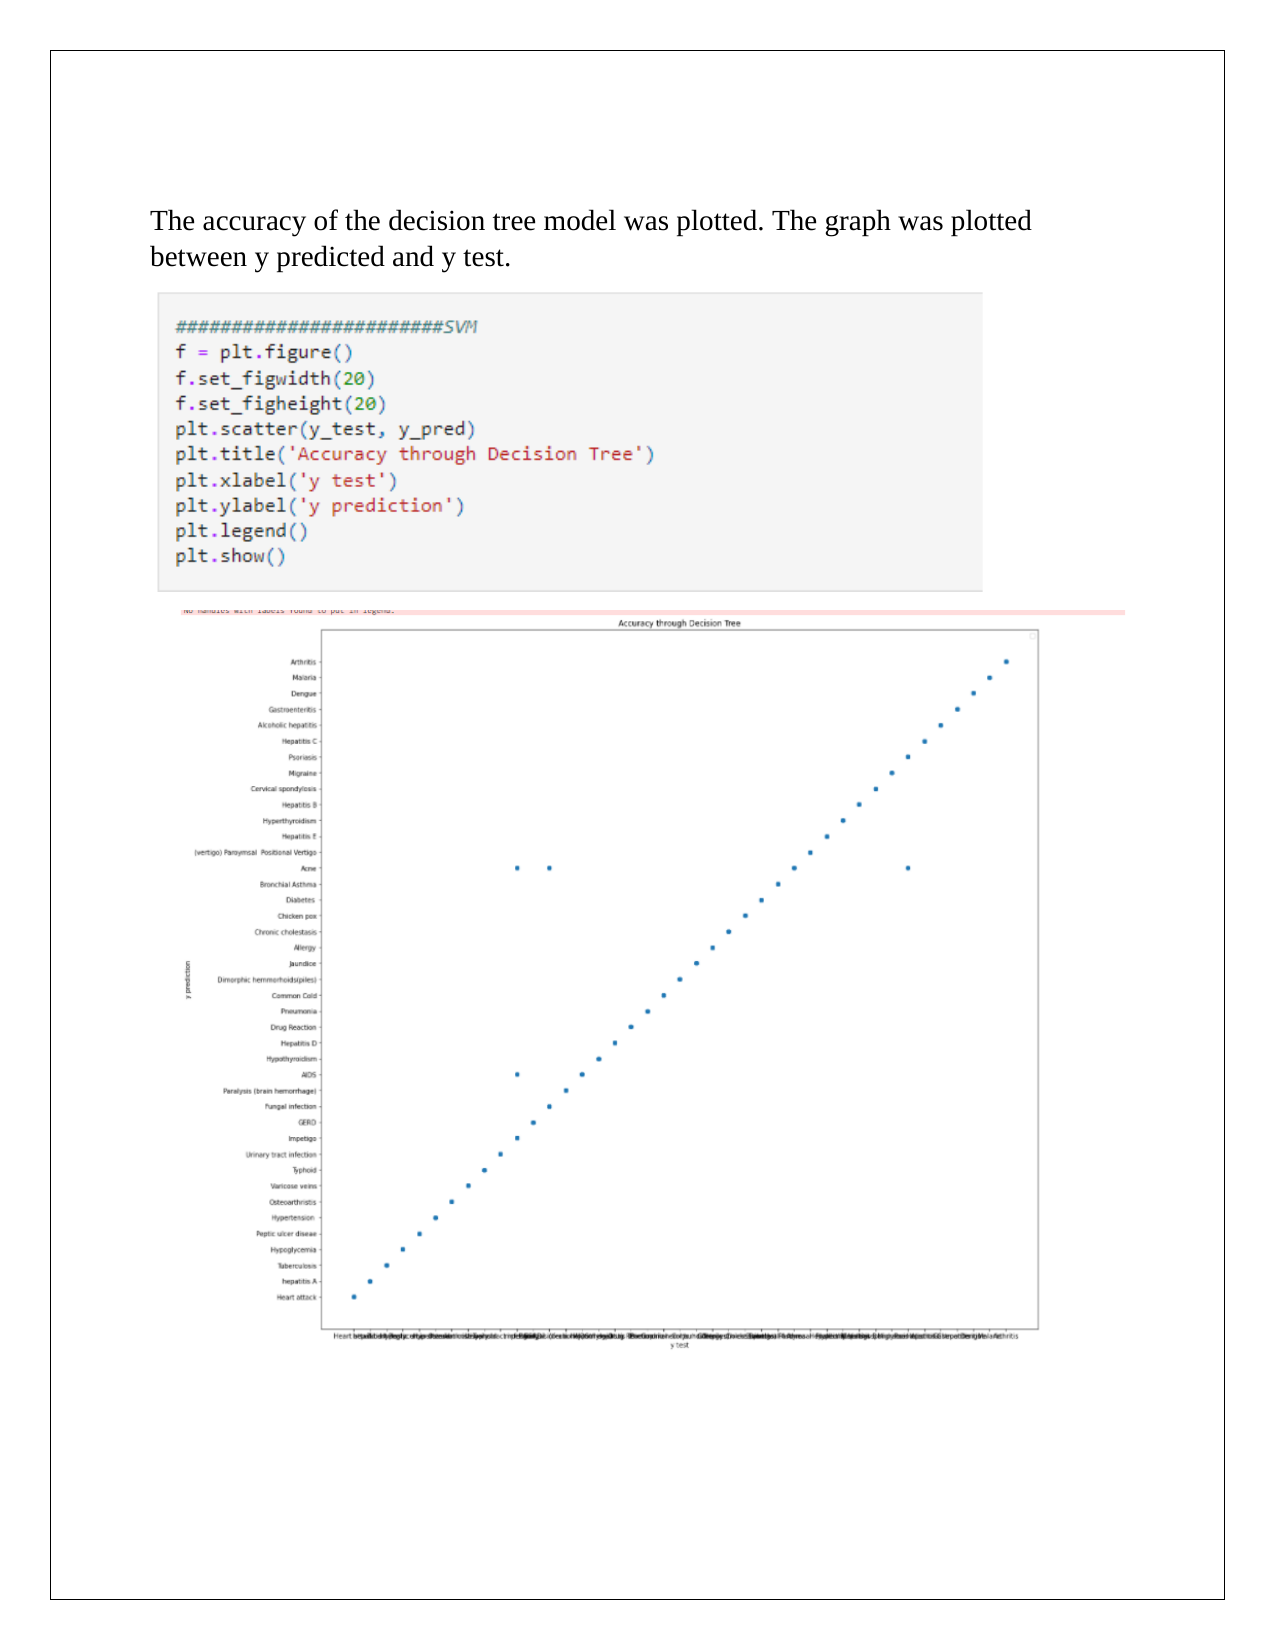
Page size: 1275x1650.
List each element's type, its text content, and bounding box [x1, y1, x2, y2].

picture [150, 291, 983, 592]
picture [150, 610, 1125, 1381]
text The accuracy of the decision tree model was plotted. The graph was plotted between y predicted and y test. [150, 203, 1125, 272]
